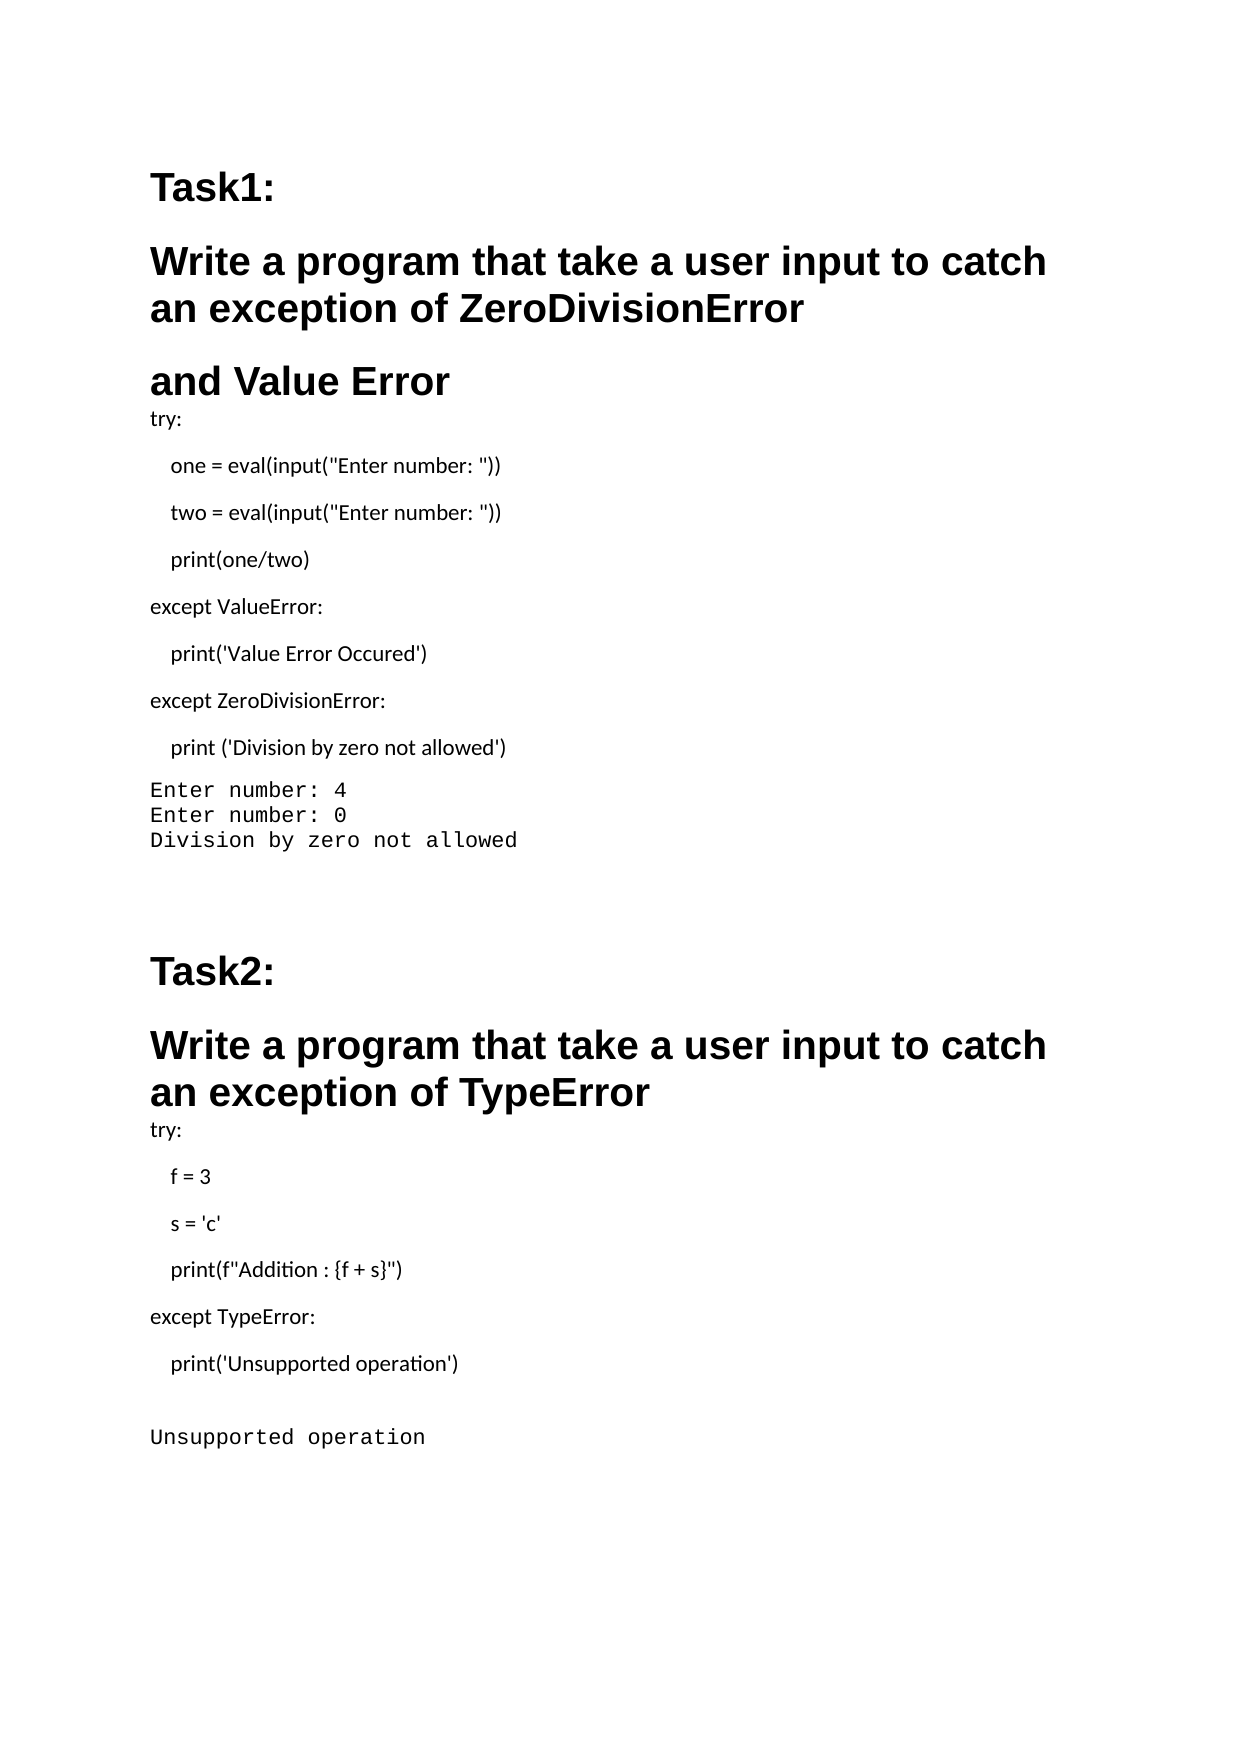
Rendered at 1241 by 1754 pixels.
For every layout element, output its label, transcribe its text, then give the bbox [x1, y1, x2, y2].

text print('Value Error Occured') [150, 639, 1090, 667]
text except TypeError: [150, 1302, 1090, 1330]
text and Value Error [150, 358, 1090, 404]
text Division by zero not allowed [150, 829, 1090, 854]
text print(one/two) [150, 545, 1090, 573]
subtitle Task2: [150, 948, 1090, 994]
text f = 3 [150, 1162, 1090, 1190]
text Task1: [150, 163, 1090, 210]
subtitle Write a program that take a user input to catch an exception of TypeError [150, 1021, 1090, 1115]
text try: [150, 1115, 1090, 1143]
text Enter number: 4 [150, 779, 1090, 804]
text print('Unsupported operation') [150, 1349, 1090, 1377]
text two = eval(input("Enter number: ")) [150, 498, 1090, 526]
text except ZeroDivisionError: [150, 686, 1090, 714]
text Unsupported operation [150, 1396, 1090, 1451]
text s = 'c' [150, 1209, 1090, 1237]
text Write a program that take a user input to catch an exception of ZeroDivisionError [150, 237, 1090, 331]
text except ValueError: [150, 592, 1090, 620]
text one = eval(input("Enter number: ")) [150, 451, 1090, 479]
text try: [150, 404, 1090, 432]
text print(f"Addition : {f + s}") [150, 1256, 1090, 1283]
text print ('Division by zero not allowed') [150, 733, 1090, 761]
text Enter number: 0 [150, 804, 1090, 829]
